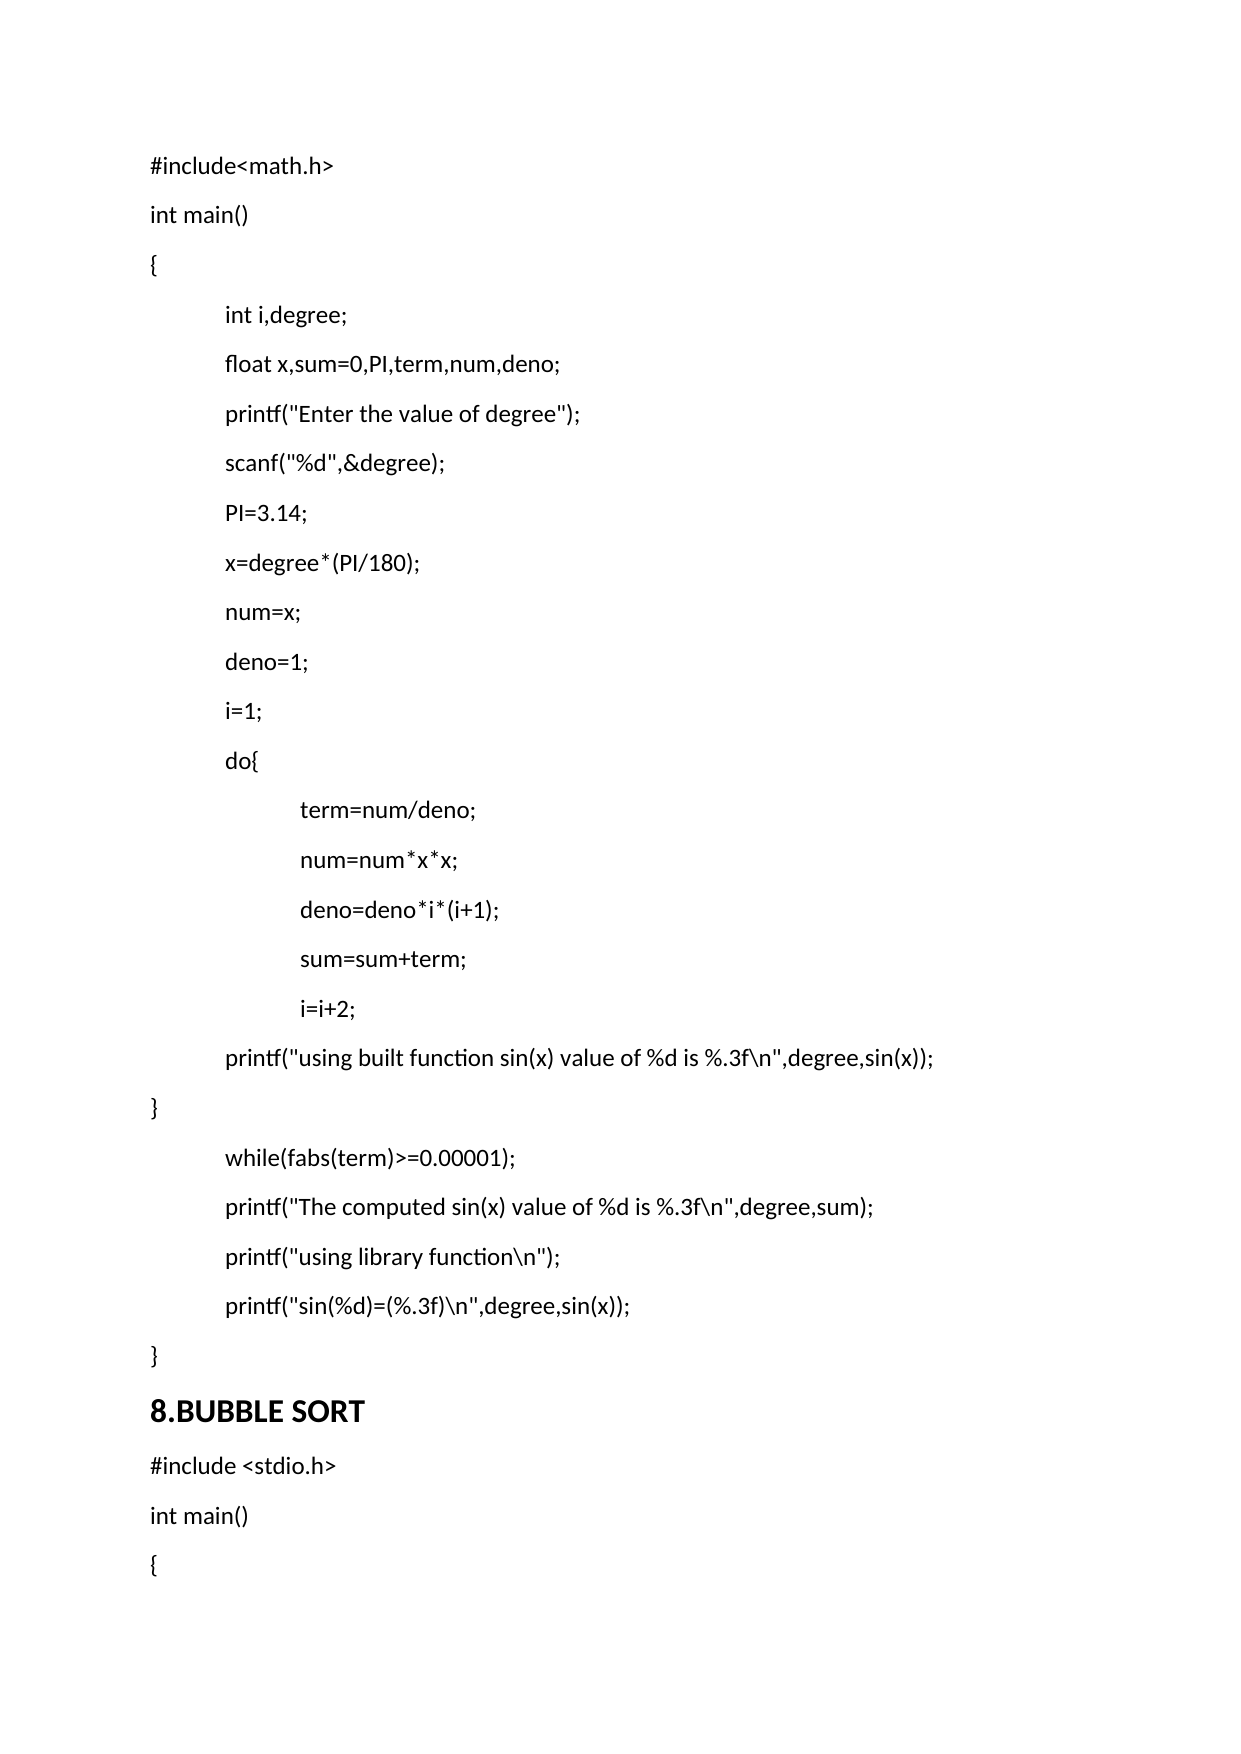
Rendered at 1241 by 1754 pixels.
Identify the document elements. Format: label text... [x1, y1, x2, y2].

text num=num*x*x; [150, 844, 1090, 875]
text #include<math.h> [150, 150, 1090, 181]
text PI=3.14; [150, 497, 1090, 528]
text } [150, 1092, 1090, 1123]
text while(fabs(term)>=0.00001); [150, 1142, 1090, 1172]
text i=1; [150, 695, 1090, 726]
text int main() [150, 199, 1090, 230]
text printf("Enter the value of degree"); [150, 398, 1090, 428]
text sum=sum+term; [150, 943, 1090, 974]
text printf("using library function\n"); [150, 1241, 1090, 1271]
text printf("sin(%d)=(%.3f)\n",degree,sin(x)); [150, 1290, 1090, 1321]
text num=x; [150, 596, 1090, 627]
text deno=deno*i*(i+1); [150, 894, 1090, 924]
text { [150, 249, 1090, 280]
text 8.BUBBLE SORT [150, 1389, 1090, 1430]
text int i,degree; [150, 299, 1090, 329]
text #include <stdio.h> [150, 1450, 1090, 1481]
text } [150, 1340, 1090, 1371]
text x=degree*(PI/180); [150, 547, 1090, 577]
text printf("The computed sin(x) value of %d is %.3f\n",degree,sum); [150, 1191, 1090, 1222]
text deno=1; [150, 646, 1090, 676]
text int main() [150, 1500, 1090, 1530]
text scanf("%d",&degree); [150, 447, 1090, 478]
text term=num/deno; [150, 794, 1090, 825]
text i=i+2; [150, 993, 1090, 1023]
text float x,sum=0,PI,term,num,deno; [150, 348, 1090, 379]
text printf("using built function sin(x) value of %d is %.3f\n",degree,sin(x)); [150, 1042, 1090, 1073]
text do{ [150, 745, 1090, 776]
text { [150, 1549, 1090, 1580]
